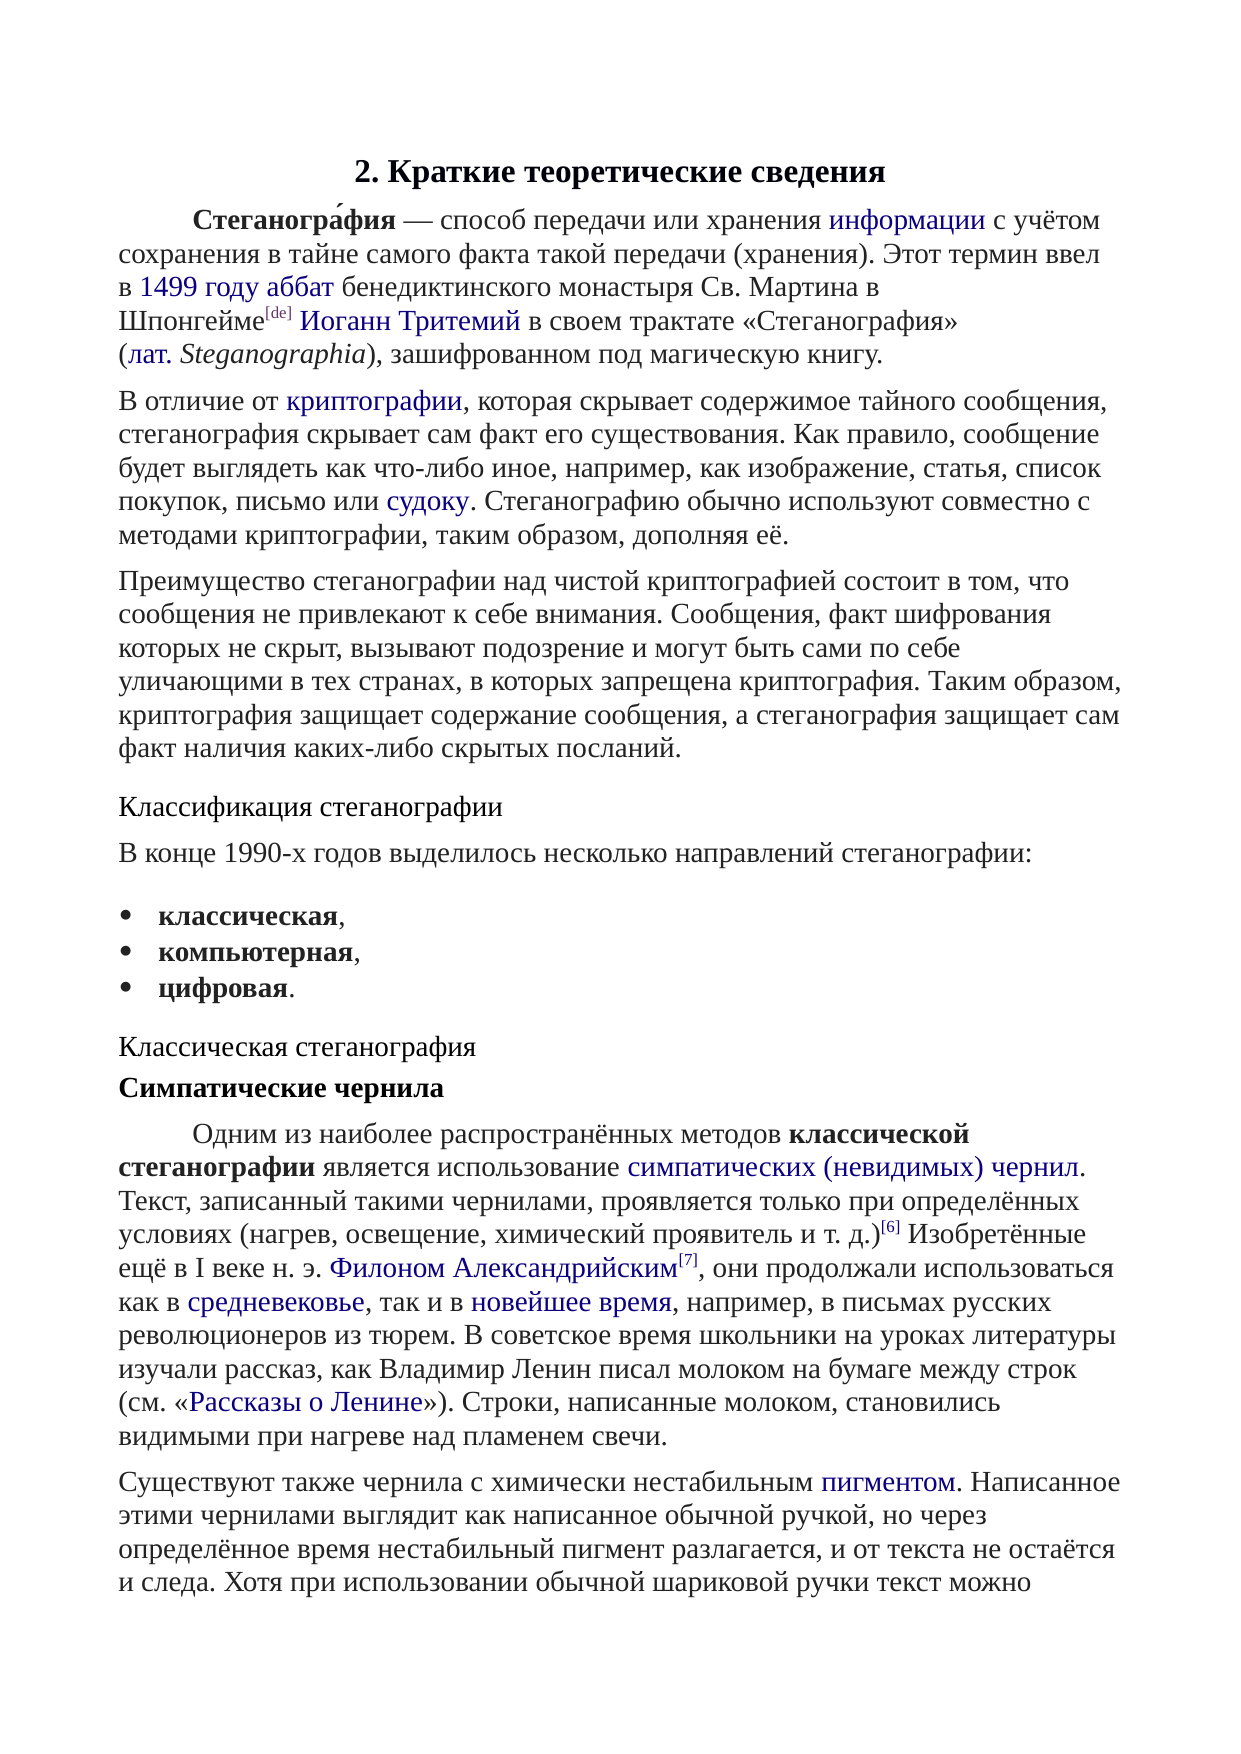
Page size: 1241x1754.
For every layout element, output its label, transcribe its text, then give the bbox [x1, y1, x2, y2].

text Преимущество стеганографии над чистой криптографией состоит в том, что сообщения не привлекают к себе внимания. Сообщения, факт шифрования которых не скрыт, вызывают подозрение и могут быть сами по себе уличающими в тех странах, в которых запрещена криптография. Таким образом, криптография защищает содержание сообщения, а стеганография защищает сам факт наличия каких-либо скрытых посланий. [118, 563, 1122, 764]
text В конце 1990-х годов выделилось несколько направлений стеганографии: [118, 835, 1122, 869]
list классическая, [121, 898, 1122, 932]
list цифровая. [121, 970, 1122, 1004]
text В отличие от криптографии, которая скрывает содержимое тайного сообщения, стеганография скрывает сам факт его существования. Как правило, сообщение будет выглядеть как что-либо иное, например, как изображение, статья, список покупок, письмо или судоку. Стеганографию обычно используют совместно с методами криптографии, таким образом, дополняя её. [118, 383, 1122, 550]
subtitle Классическая стеганография [118, 1029, 1122, 1062]
list компьютерная, [121, 934, 1122, 968]
text Одним из наиболее распространённых методов классической стеганографии является использование симпатических (невидимых) чернил. Текст, записанный такими чернилами, проявляется только при определённых условиях (нагрев, освещение, химический проявитель и т. д.)[6] Изобретённые ещё в I веке н. э. Филоном Александрийским[7], они продолжали использоваться как в средневековье, так и в новейшее время, например, в письмах русских революционеров из тюрем. В советское время школьники на уроках литературы изучали рассказ, как Владимир Ленин писал молоком на бумаге между строк (см. «Рассказы о Ленине»). Строки, написанные молоком, становились видимыми при нагреве над пламенем свечи. [118, 1116, 1122, 1451]
list 2. Краткие теоретические сведения [118, 152, 1122, 190]
text Стеганогра́фия — способ передачи или хранения информации с учётом сохранения в тайне самого факта такой передачи (хранения). Этот термин ввел в 1499 году аббат бенедиктинского монастыря Св. Мартина в Шпонгейме[de] Иоганн Тритемий в своем трактате «Стеганография» (лат. Steganographia), зашифрованном под магическую книгу. [118, 202, 1122, 370]
subtitle Симпатические чернила [118, 1070, 1122, 1103]
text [118, 1464, 1122, 1598]
subtitle Классификация стеганографии [118, 789, 1122, 823]
